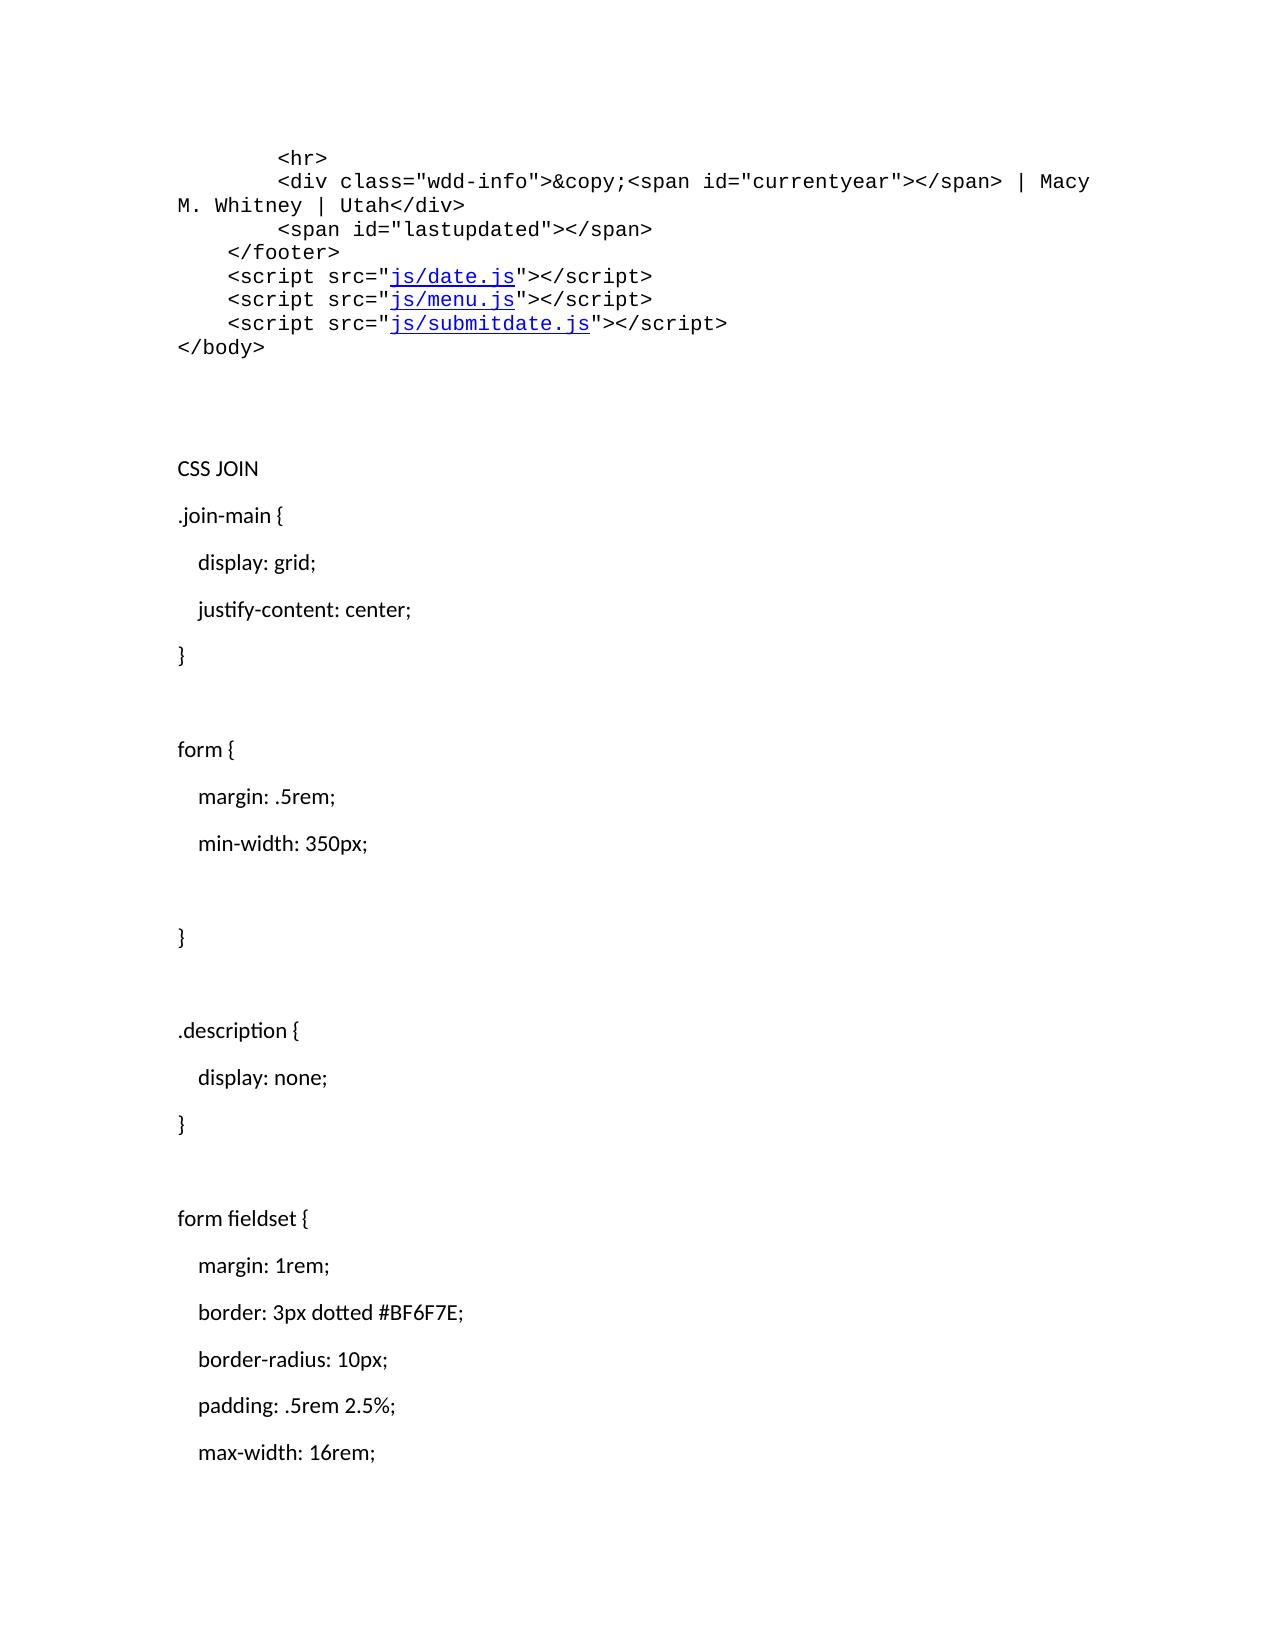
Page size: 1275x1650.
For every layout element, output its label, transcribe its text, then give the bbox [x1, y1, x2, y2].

text .description { [177, 1017, 1098, 1045]
text <hr> [177, 148, 1098, 171]
text max-width: 16rem; [177, 1438, 1098, 1467]
text <div class="wdd-info">&copy;<span id="currentyear"></span> | Macy M. Whitney | Utah</div> [177, 171, 1098, 218]
text min-width: 350px; [177, 829, 1098, 857]
text } [177, 1110, 1098, 1138]
text border-radius: 10px; [177, 1345, 1098, 1373]
text padding: .5rem 2.5%; [177, 1392, 1098, 1420]
text <script src="js/menu.js"></script> [177, 289, 1098, 313]
text margin: .5rem; [177, 782, 1098, 810]
text <script src="js/date.js"></script> [177, 266, 1098, 289]
text border: 3px dotted #BF6F7E; [177, 1298, 1098, 1326]
text form { [177, 735, 1098, 763]
text CSS JOIN [177, 454, 1098, 482]
text .join-main { [177, 501, 1098, 529]
text display: grid; [177, 548, 1098, 576]
text } [177, 923, 1098, 951]
text <span id="lastupdated"></span> [177, 218, 1098, 242]
text margin: 1rem; [177, 1251, 1098, 1279]
text </footer> [177, 242, 1098, 266]
text } [177, 642, 1098, 670]
text <script src="js/submitdate.js"></script> [177, 313, 1098, 337]
text justify-content: center; [177, 595, 1098, 623]
text display: none; [177, 1063, 1098, 1092]
text form fieldset { [177, 1204, 1098, 1232]
text </body> [177, 337, 1098, 360]
